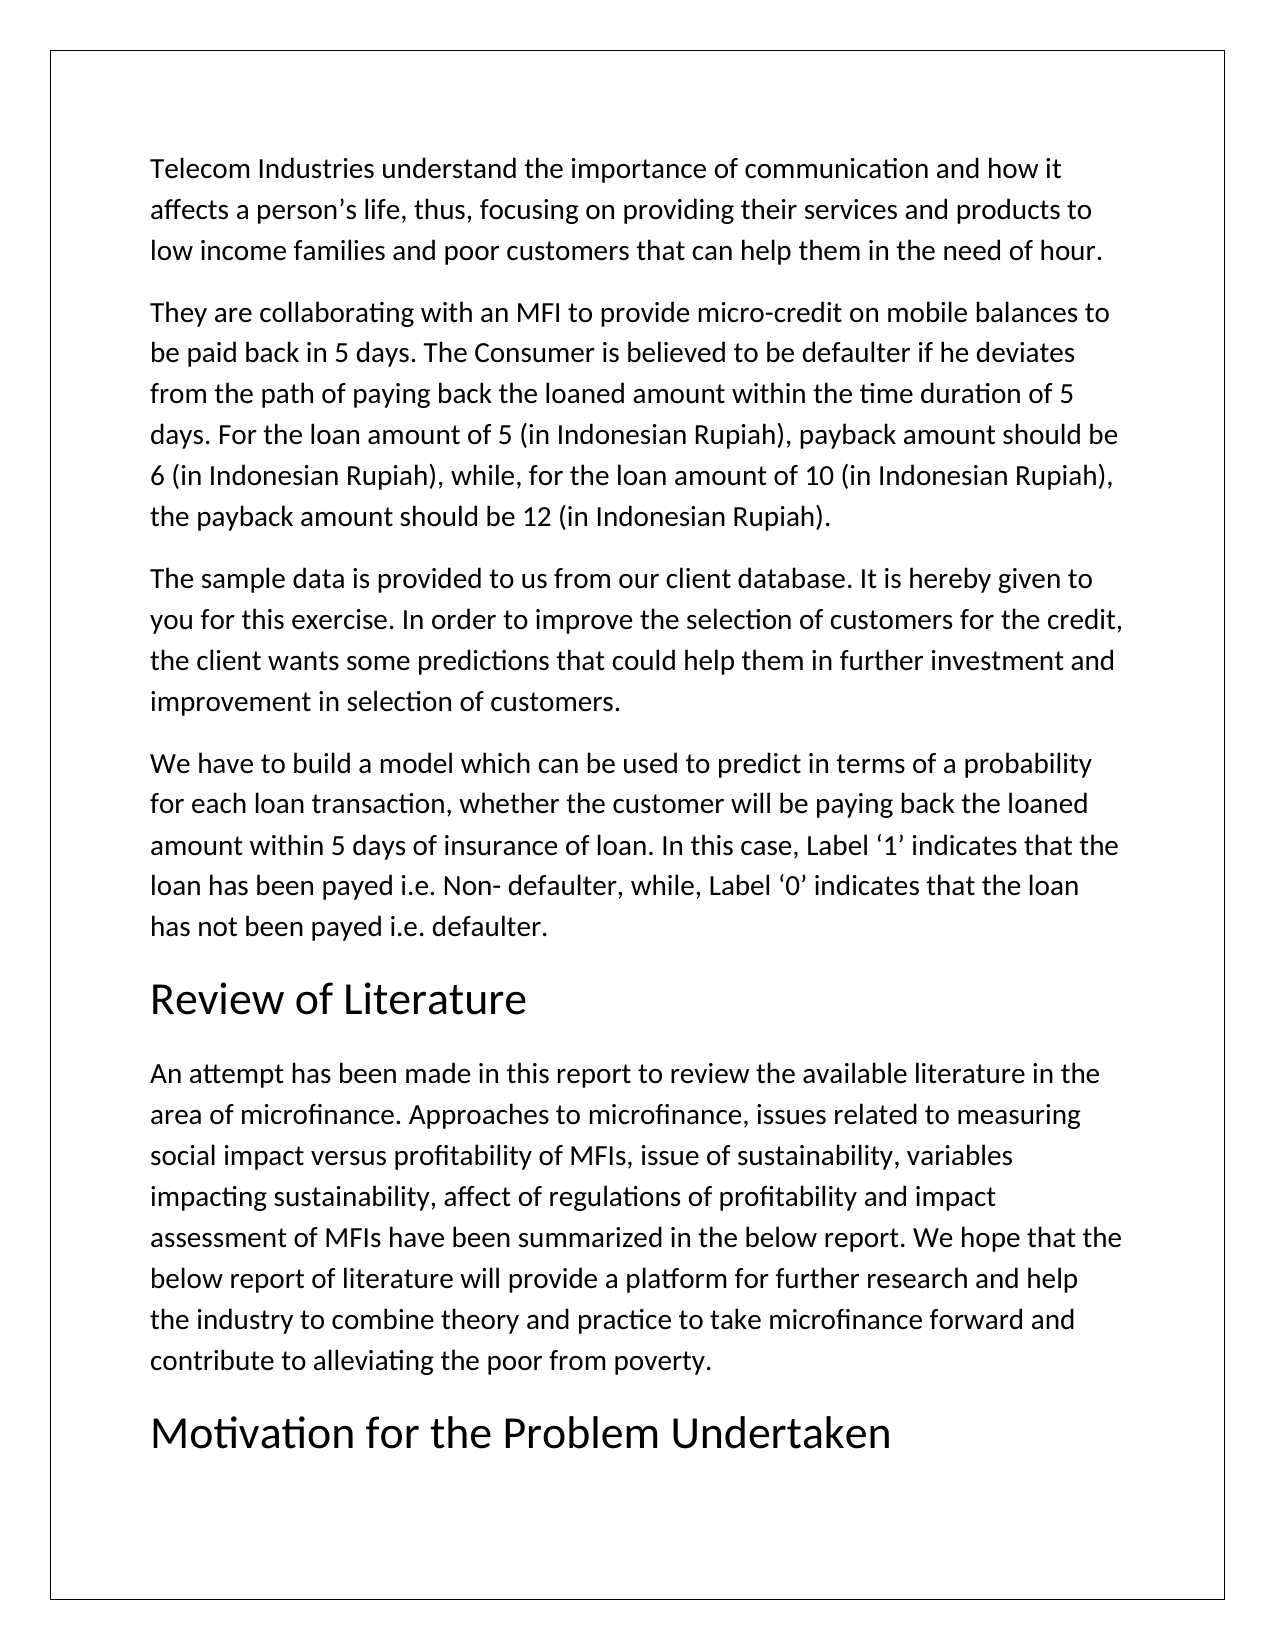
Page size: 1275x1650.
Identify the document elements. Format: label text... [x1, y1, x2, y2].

text The sample data is provided to us from our client database. It is hereby given to you for this exercise. In order to improve the selection of customers for the credit, the client wants some predictions that could help them in further investment and improvement in selection of customers. [150, 560, 1125, 718]
text We have to build a model which can be used to predict in terms of a probability for each loan transaction, whether the customer will be paying back the loaned amount within 5 days of insurance of loan. In this case, Label ‘1’ indicates that the loan has been payed i.e. Non- defaulter, while, Label ‘0’ indicates that the loan has not been payed i.e. defaulter. [150, 745, 1125, 944]
text They are collaborating with an MFI to provide micro-credit on mobile balances to be paid back in 5 days. The Consumer is believed to be defaulter if he deviates from the path of paying back the loaned amount within the time duration of 5 days. For the loan amount of 5 (in Indonesian Rupiah), payback amount should be 6 (in Indonesian Rupiah), while, for the loan amount of 10 (in Indonesian Rupiah), the payback amount should be 12 (in Indonesian Rupiah). [150, 294, 1125, 534]
text Telecom Industries understand the importance of communication and how it affects a person’s life, thus, focusing on providing their services and products to low income families and poor customers that can help them in the need of hour. [150, 150, 1125, 267]
text An attempt has been made in this report to review the available literature in the area of microfinance. Approaches to microfinance, issues related to measuring social impact versus profitability of MFIs, issue of sustainability, variables impacting sustainability, affect of regulations of profitability and impact assessment of MFIs have been summarized in the below report. We hope that the below report of literature will provide a platform for further research and help the industry to combine theory and practice to take microfinance forward and contribute to alleviating the poor from poverty. [150, 1055, 1125, 1377]
text Review of Literature [150, 970, 1125, 1026]
text Motivation for the Problem Undertaken [150, 1404, 1125, 1459]
